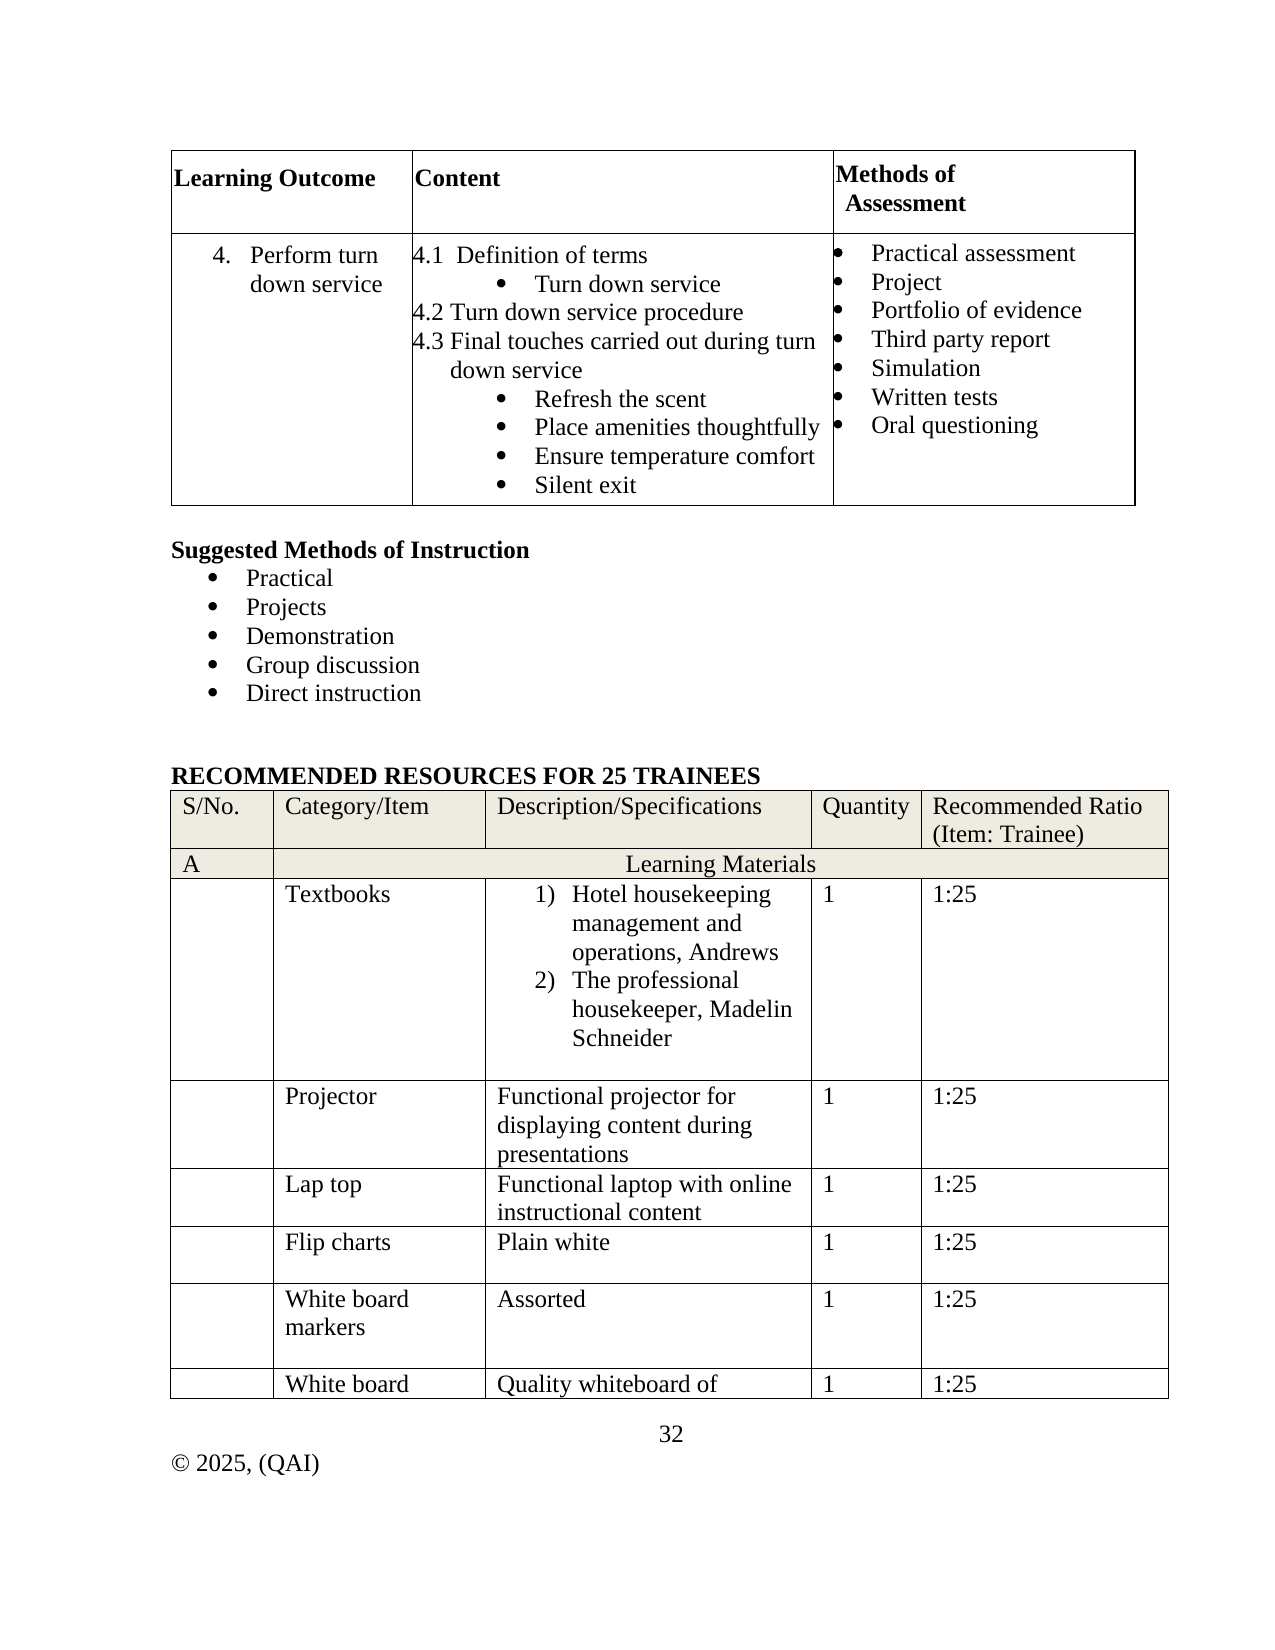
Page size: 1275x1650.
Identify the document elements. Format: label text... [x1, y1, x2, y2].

table_cell [171, 879, 273, 1080]
table_header Recommended Ratio (Item: Trainee) [922, 791, 1168, 848]
table_cell [171, 1227, 273, 1283]
table_header S/No. [171, 791, 273, 848]
list Direct instruction [208, 678, 1134, 707]
text Suggested Methods of Instruction [171, 535, 1134, 563]
table_header Content [413, 151, 833, 233]
table_header Category/Item [274, 791, 485, 848]
list Demonstration [208, 621, 1134, 650]
table_cell Functional laptop with online instructional content [486, 1169, 811, 1226]
table_cell Assorted [486, 1284, 811, 1368]
table_cell A [171, 849, 273, 878]
table_cell 1:25 [922, 879, 1168, 1080]
table_cell 1 [812, 1169, 921, 1226]
table_cell 1 [812, 879, 921, 1080]
table_cell 1 [812, 1284, 921, 1368]
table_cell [834, 234, 1134, 505]
text RECOMMENDED RESOURCES FOR 25 TRAINEES [171, 761, 1134, 790]
table_cell White board [274, 1369, 485, 1397]
table_cell 1 [812, 1227, 921, 1283]
list Projects [208, 592, 1134, 621]
table_cell Definition of terms Turn down service Turn down service procedure Final touches carried out during turn down service Refresh the scent Place amenities thoughtfully Ensure temperature comfort Silent exit [413, 234, 833, 505]
table_header Description/Specifications [486, 791, 811, 848]
table_cell Learning Materials [274, 849, 1168, 878]
list Practical [208, 563, 1134, 592]
table_cell [171, 1169, 273, 1226]
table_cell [486, 1369, 811, 1397]
table_cell Lap top [274, 1169, 485, 1226]
table_cell Functional projector for displaying content during presentations [486, 1081, 811, 1168]
table_cell Plain white [486, 1227, 811, 1283]
table_cell Flip charts [274, 1227, 485, 1283]
table_cell [171, 1081, 273, 1168]
table_cell [171, 1284, 273, 1368]
table_cell Textbooks [274, 879, 485, 1080]
table_header Methods of Assessment [834, 151, 1134, 233]
table_cell 1 [812, 1081, 921, 1168]
table_cell 1:25 [922, 1369, 1168, 1397]
table_cell Perform turn down service [172, 234, 412, 505]
table_cell [171, 1369, 273, 1397]
table_cell 1:25 [922, 1081, 1168, 1168]
table_cell 1:25 [922, 1284, 1168, 1368]
table_cell 1:25 [922, 1227, 1168, 1283]
table_header Learning Outcome [172, 151, 412, 233]
list Group discussion [208, 650, 1134, 678]
table_header Quantity [812, 791, 921, 848]
table_cell Projector [274, 1081, 485, 1168]
table_cell White board markers [274, 1284, 485, 1368]
table_cell 1:25 [922, 1169, 1168, 1226]
table_cell 1 [812, 1369, 921, 1397]
table_cell Hotel housekeeping management and operations, Andrews The professional housekeeper, Madelin Schneider [486, 879, 811, 1080]
